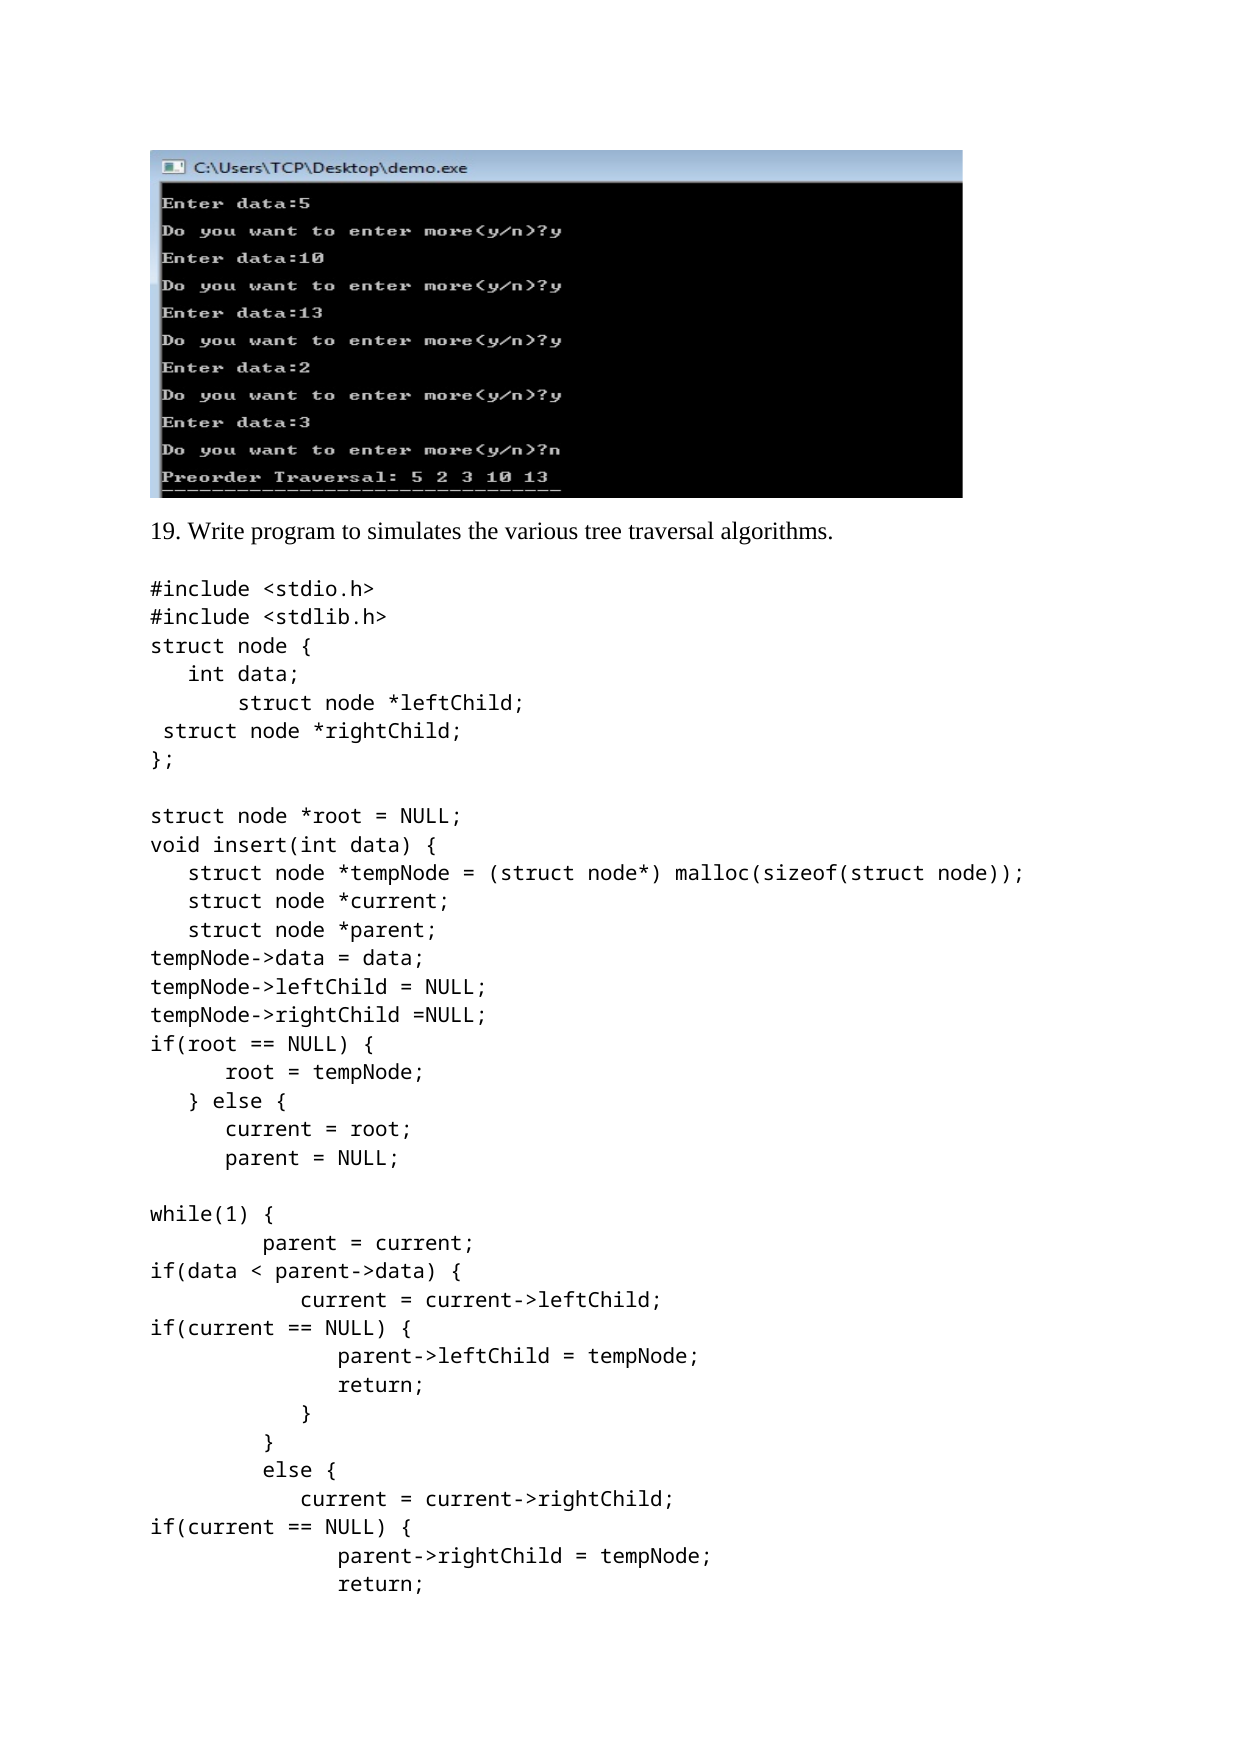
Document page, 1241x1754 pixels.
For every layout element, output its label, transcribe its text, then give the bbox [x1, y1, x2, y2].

text void insert(int data) { [150, 830, 1090, 858]
text } [150, 1398, 1090, 1427]
text struct node *root = NULL; [150, 801, 1090, 830]
text if(current == NULL) { [150, 1512, 1090, 1541]
text tempNode->rightChild =NULL; [150, 1000, 1090, 1029]
text while(1) { [150, 1199, 1090, 1228]
text 19. Write program to simulates the various tree traversal algorithms. [150, 516, 1090, 545]
text struct node *current; [150, 887, 1090, 915]
text current = root; [150, 1114, 1090, 1143]
text current = current->leftChild; [150, 1285, 1090, 1313]
text if(root == NULL) { [150, 1029, 1090, 1057]
text } else { [150, 1086, 1090, 1114]
text int data; [150, 659, 1090, 688]
text if(data < parent->data) { [150, 1256, 1090, 1285]
text tempNode->leftChild = NULL; [150, 972, 1090, 1000]
text parent = NULL; [150, 1143, 1090, 1171]
text struct node *rightChild; [150, 716, 1090, 744]
text } [150, 1427, 1090, 1455]
text struct node *leftChild; [150, 688, 1090, 716]
text struct node *tempNode = (struct node*) malloc(sizeof(struct node)); [150, 858, 1090, 887]
text return; [150, 1569, 1090, 1598]
text parent->leftChild = tempNode; [150, 1342, 1090, 1370]
text parent->rightChild = tempNode; [150, 1541, 1090, 1569]
text return; [150, 1370, 1090, 1398]
text else { [150, 1455, 1090, 1484]
text #include <stdlib.h> [150, 602, 1090, 631]
picture [150, 150, 963, 498]
text if(current == NULL) { [150, 1313, 1090, 1342]
text #include <stdio.h> [150, 574, 1090, 602]
text struct node { [150, 631, 1090, 659]
text root = tempNode; [150, 1057, 1090, 1086]
text tempNode->data = data; [150, 943, 1090, 972]
text struct node *parent; [150, 915, 1090, 943]
text current = current->rightChild; [150, 1484, 1090, 1512]
text parent = current; [150, 1228, 1090, 1256]
text }; [150, 744, 1090, 773]
